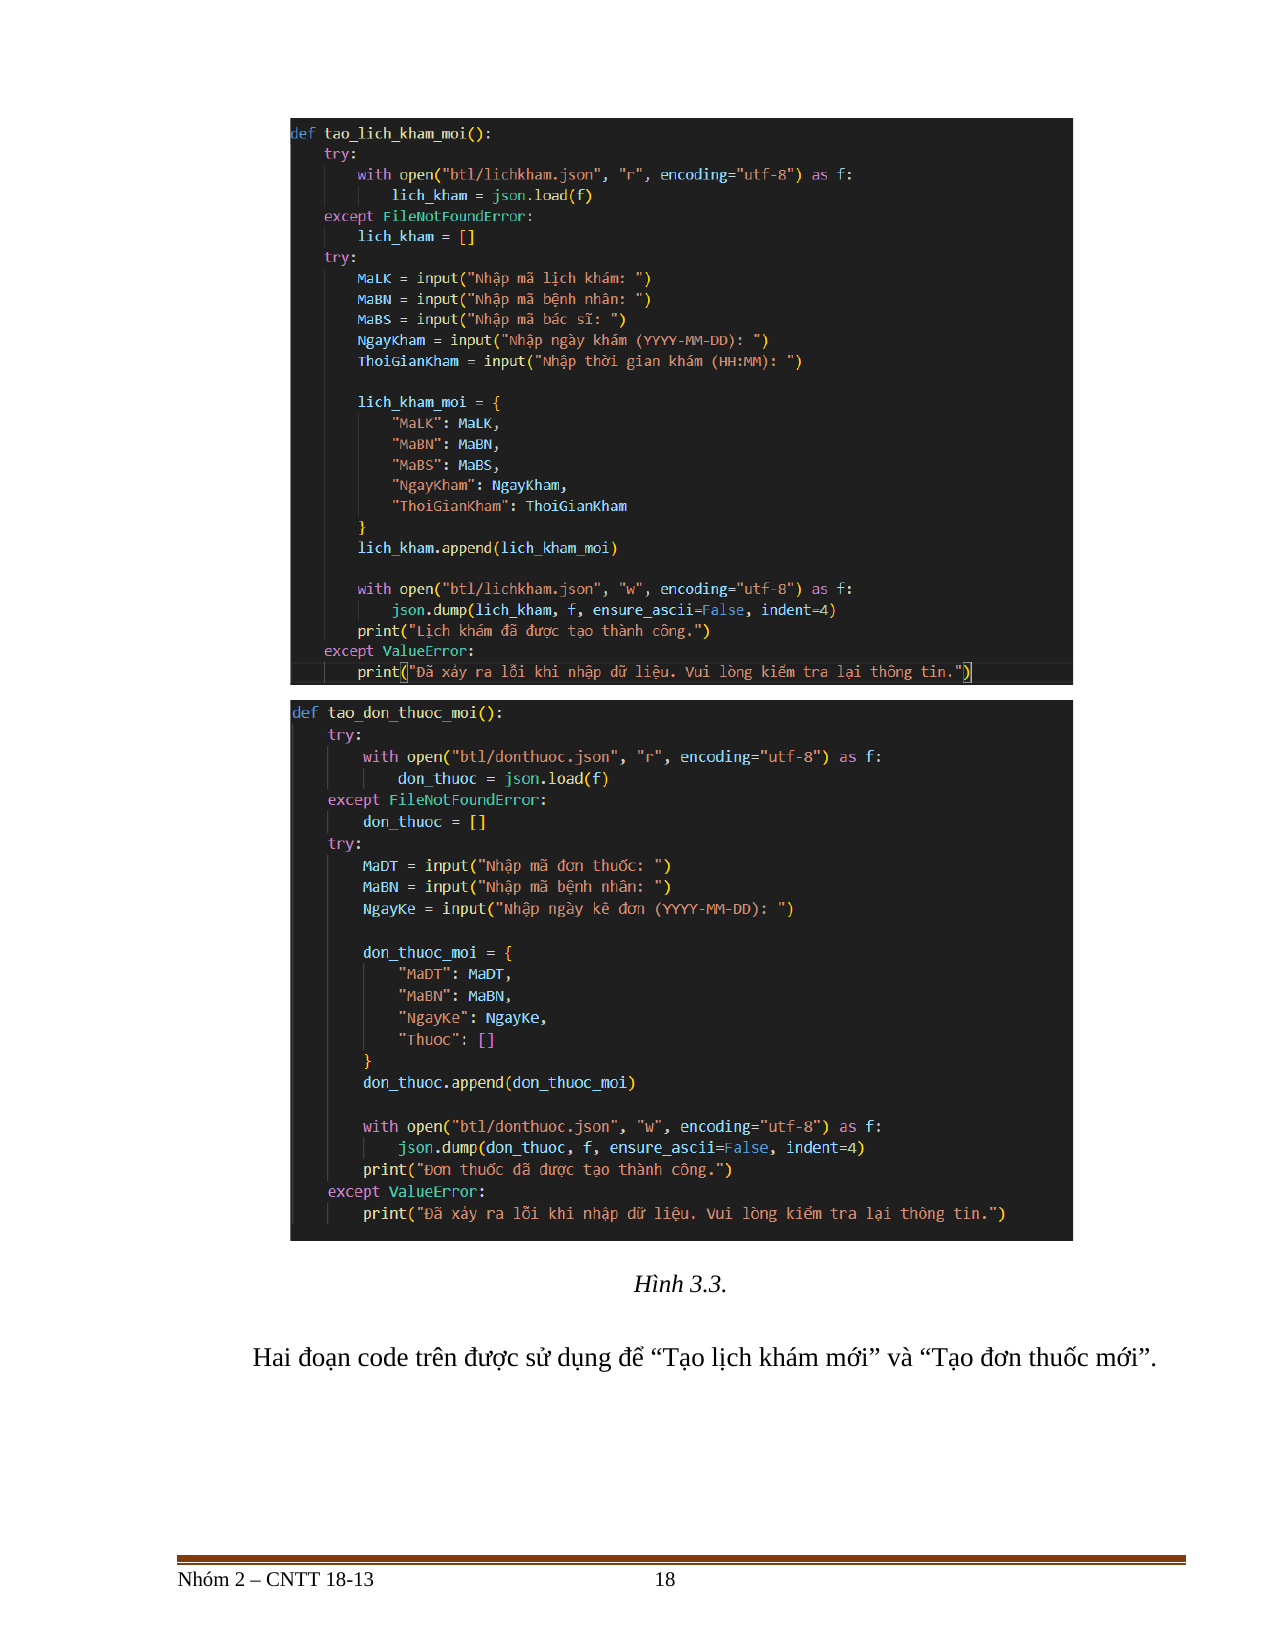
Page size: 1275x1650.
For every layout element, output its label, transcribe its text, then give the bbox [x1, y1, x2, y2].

text Hai đoạn code trên được sử dụng để “Tạo lịch khám mới” và “Tạo đơn thuốc mới”. [177, 1341, 1186, 1372]
text Hình 3.3. [177, 1269, 1186, 1298]
picture [290, 118, 1074, 685]
picture [290, 700, 1074, 1241]
